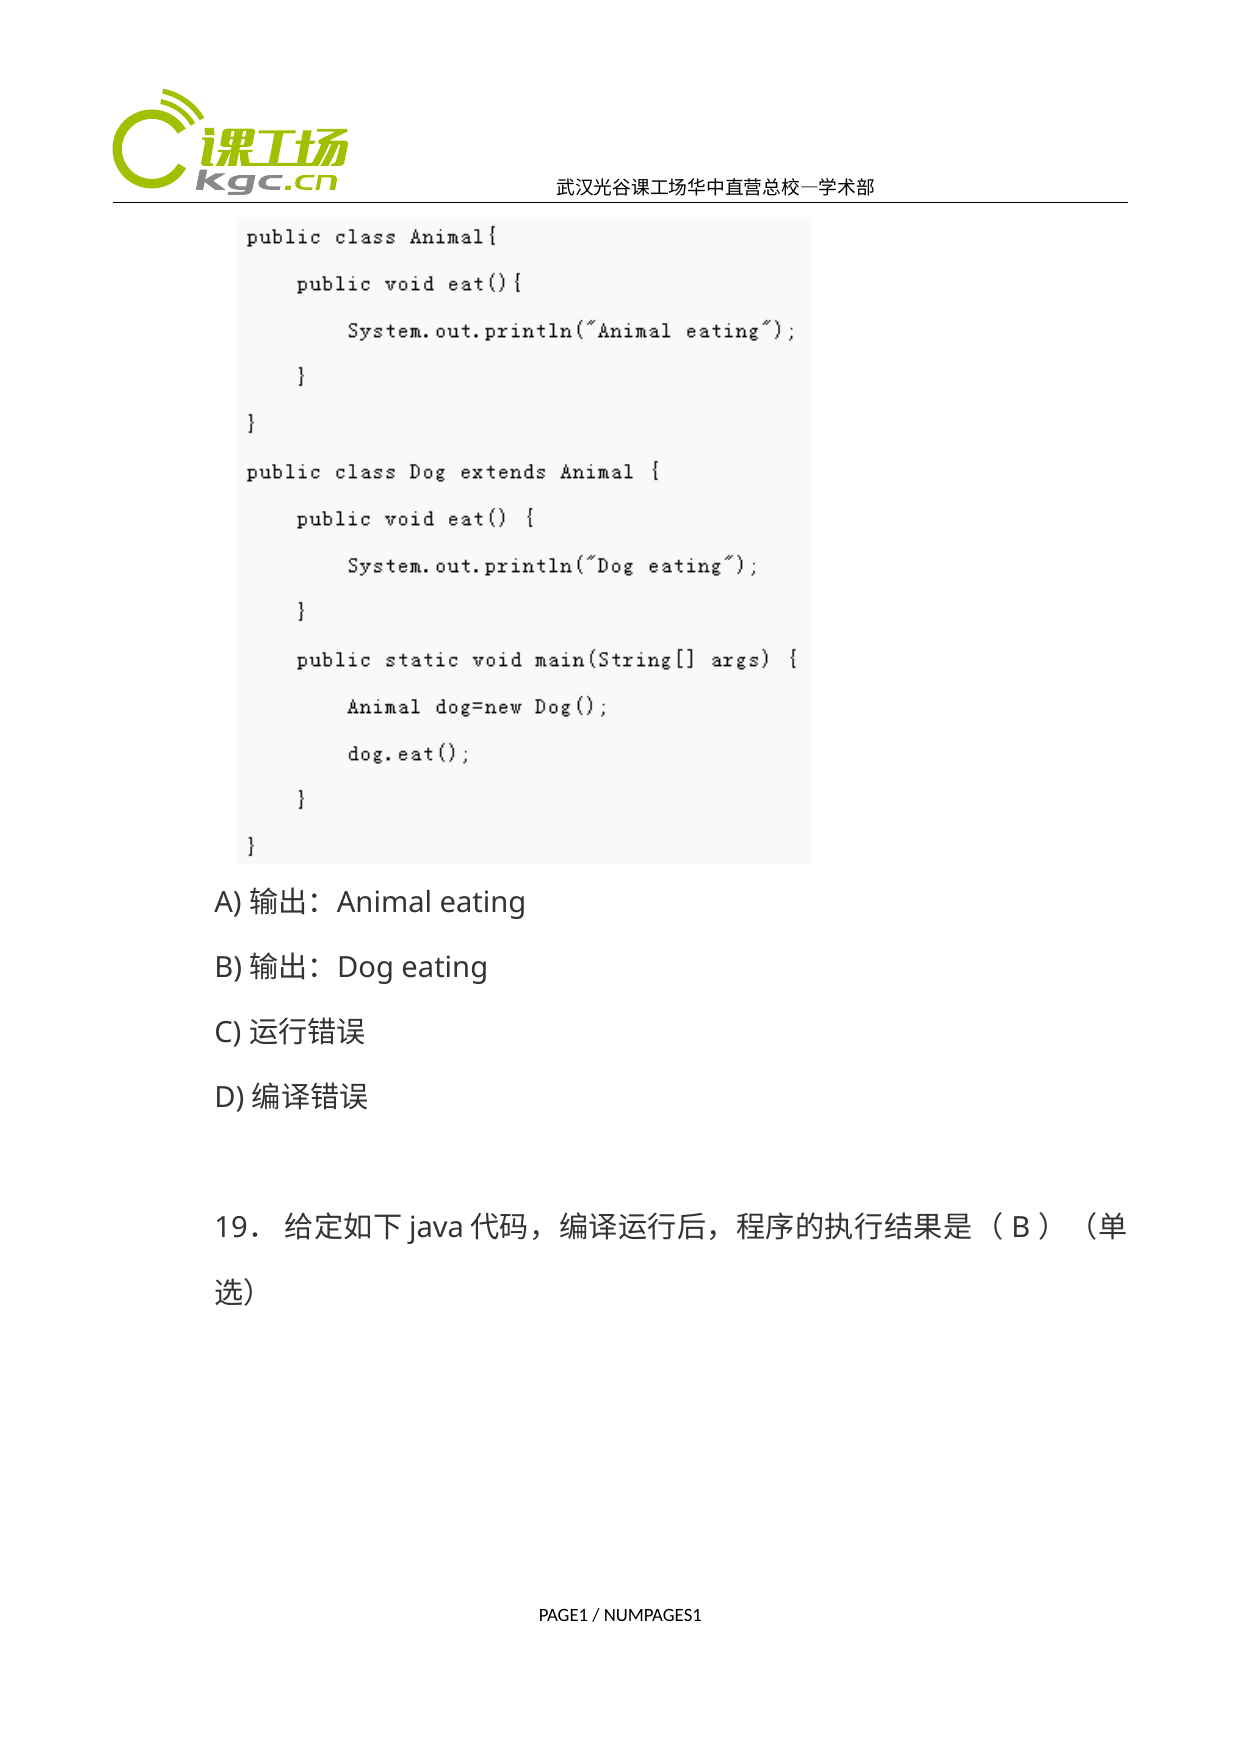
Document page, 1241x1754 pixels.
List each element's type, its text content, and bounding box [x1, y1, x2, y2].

picture [236, 217, 813, 864]
